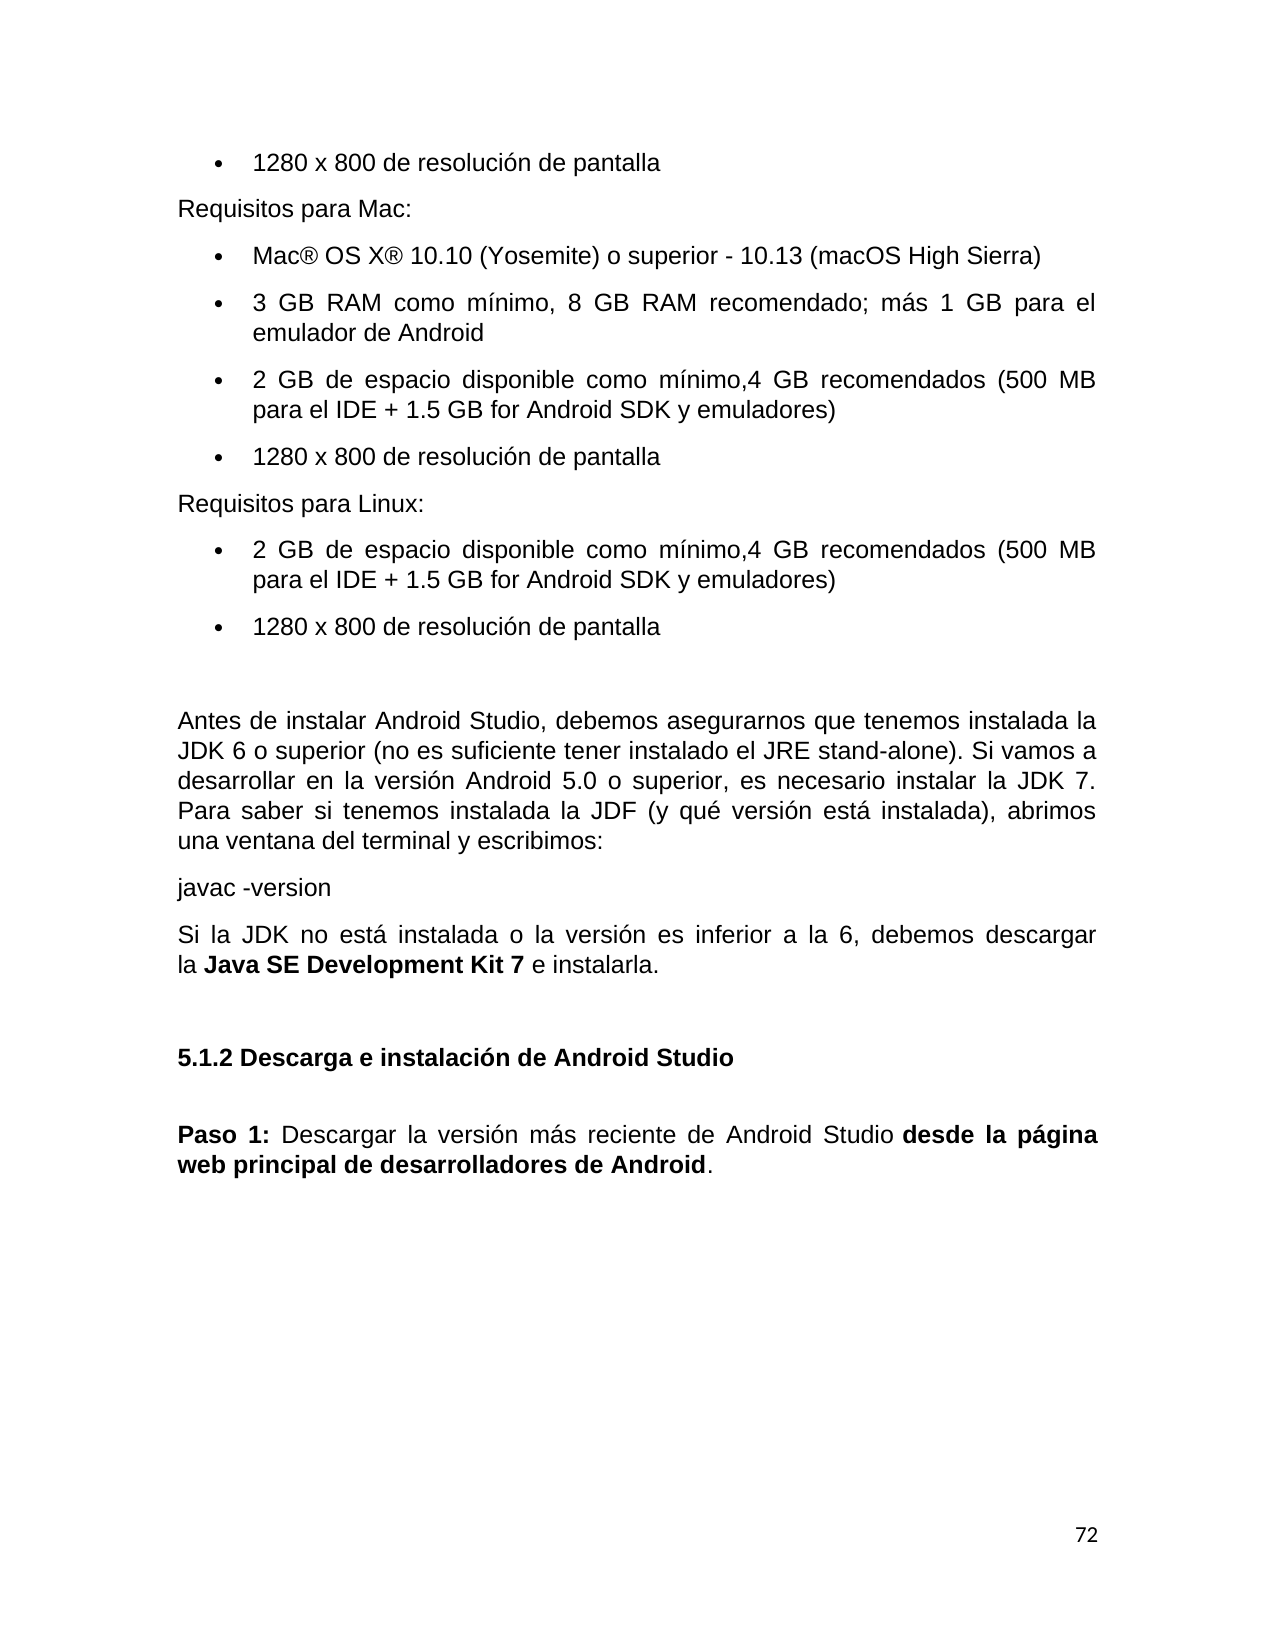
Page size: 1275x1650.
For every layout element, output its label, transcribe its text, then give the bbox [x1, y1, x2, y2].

list 1280 x 800 de resolución de pantalla [215, 442, 1098, 471]
list 1280 x 800 de resolución de pantalla [215, 148, 1098, 176]
list Mac® OS X® 10.10 (Yosemite) o superior - 10.13 (macOS High Sierra) [215, 241, 1098, 270]
text javac -version [177, 873, 1098, 902]
text Paso 1: Descargar la versión más reciente de Android Studio desde la página web principal de desarrolladores de Android. [177, 1120, 1098, 1179]
list 2 GB de espacio disponible como mínimo,4 GB recomendados (500 MB para el IDE + 1.5 GB for Android SDK y emuladores) [215, 365, 1098, 424]
list 2 GB de espacio disponible como mínimo,4 GB recomendados (500 MB para el IDE + 1.5 GB for Android SDK y emuladores) [215, 535, 1098, 594]
text Si la JDK no está instalada o la versión es inferior a la 6, debemos descargar la Java SE Development Kit 7 e instalarla. [177, 920, 1098, 978]
list 3 GB RAM como mínimo, 8 GB RAM recomendado; más 1 GB para el emulador de Android [215, 288, 1098, 347]
list 1280 x 800 de resolución de pantalla [215, 612, 1098, 641]
subtitle 5.1.2 Descarga e instalación de Android Studio [177, 1043, 1098, 1072]
text Requisitos para Linux: [177, 488, 1098, 517]
text Antes de instalar Android Studio, debemos asegurarnos que tenemos instalada la JDK 6 o superior (no es suficiente tener instalado el JRE stand-alone). Si vamos a desarrollar en la versión Android 5.0 o superior, es necesario instalar la JDK 7. Para saber si tenemos instalada la JDF (y qué versión está instalada), abrimos una ventana del terminal y escribimos: [177, 706, 1098, 855]
text Requisitos para Mac: [177, 194, 1098, 223]
